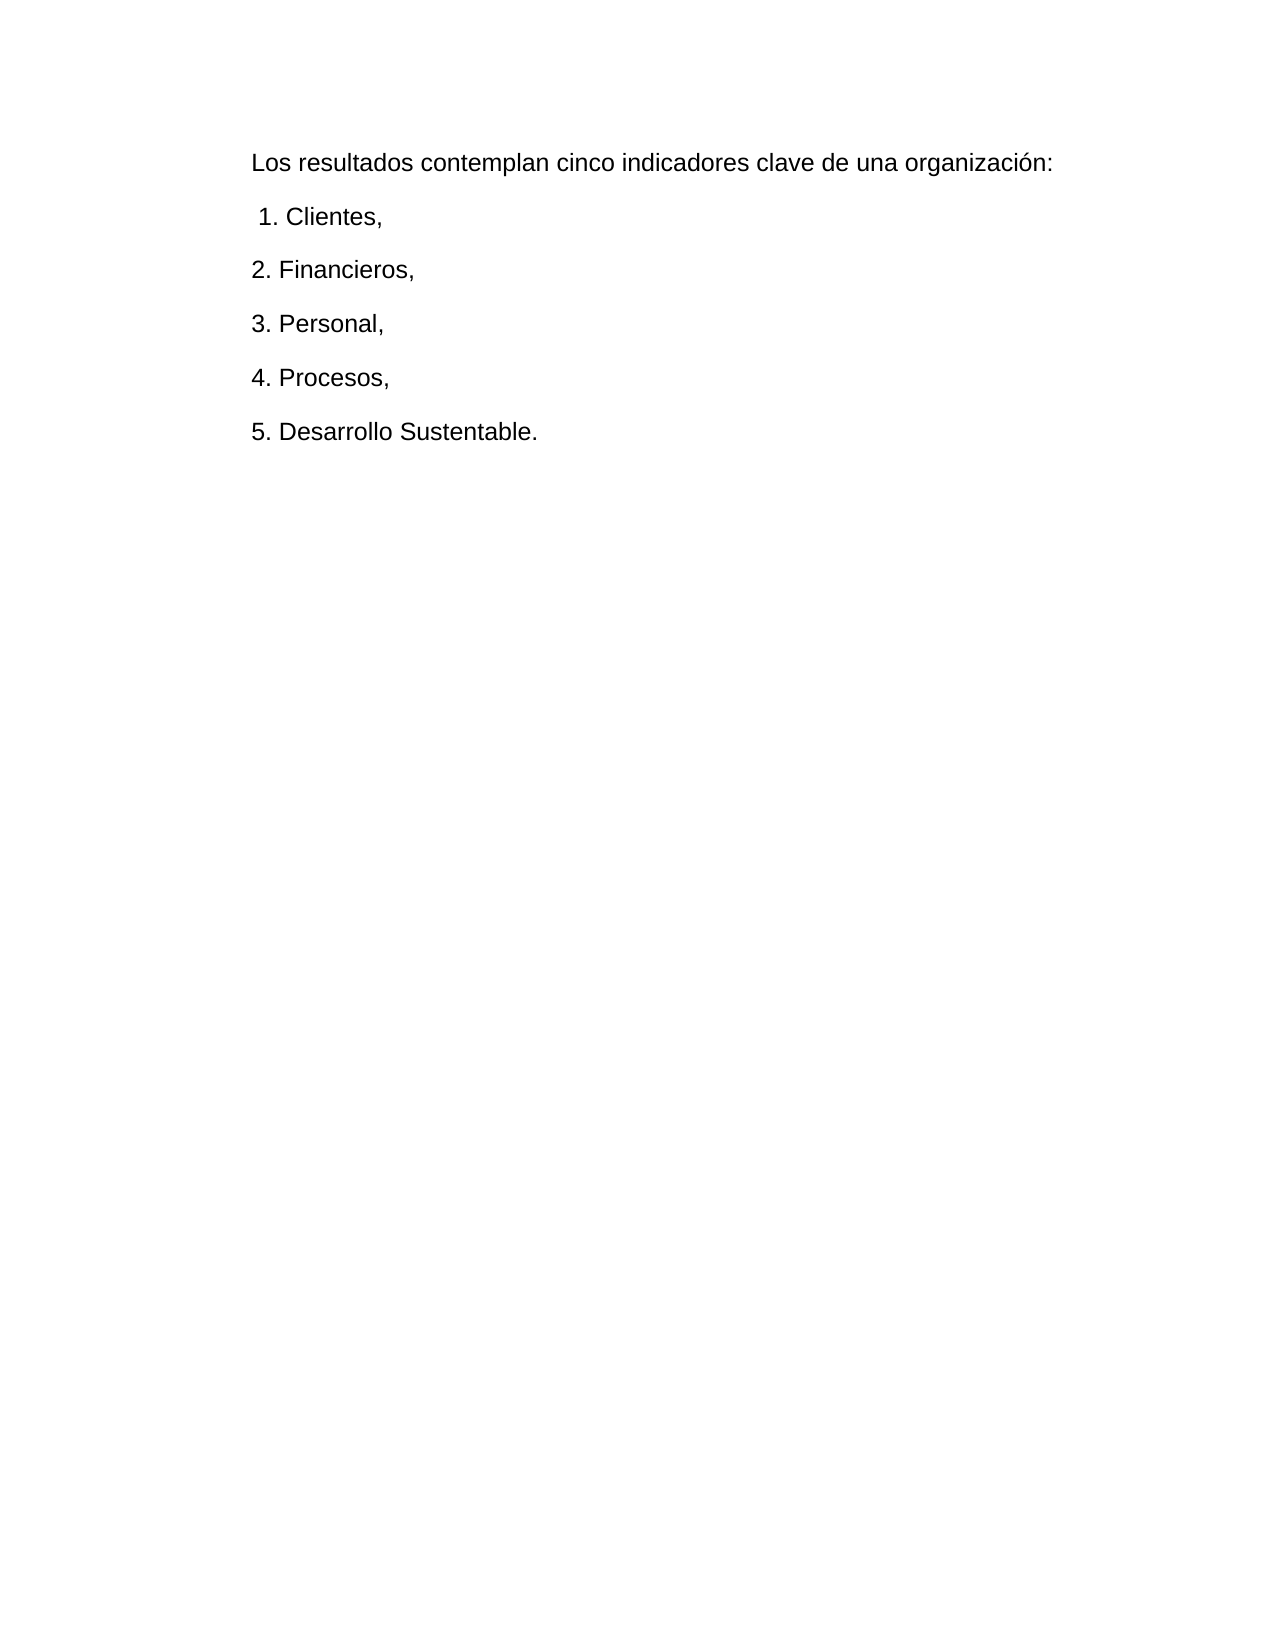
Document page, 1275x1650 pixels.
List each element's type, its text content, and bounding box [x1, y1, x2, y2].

text 1. Clientes, [177, 201, 1098, 230]
text 5. Desarrollo Sustentable. [177, 417, 1098, 446]
text 4. Procesos, [177, 363, 1098, 392]
text 2. Financieros, [177, 255, 1098, 284]
text 3. Personal, [177, 309, 1098, 338]
text Los resultados contemplan cinco indicadores clave de una organización: [177, 148, 1098, 176]
